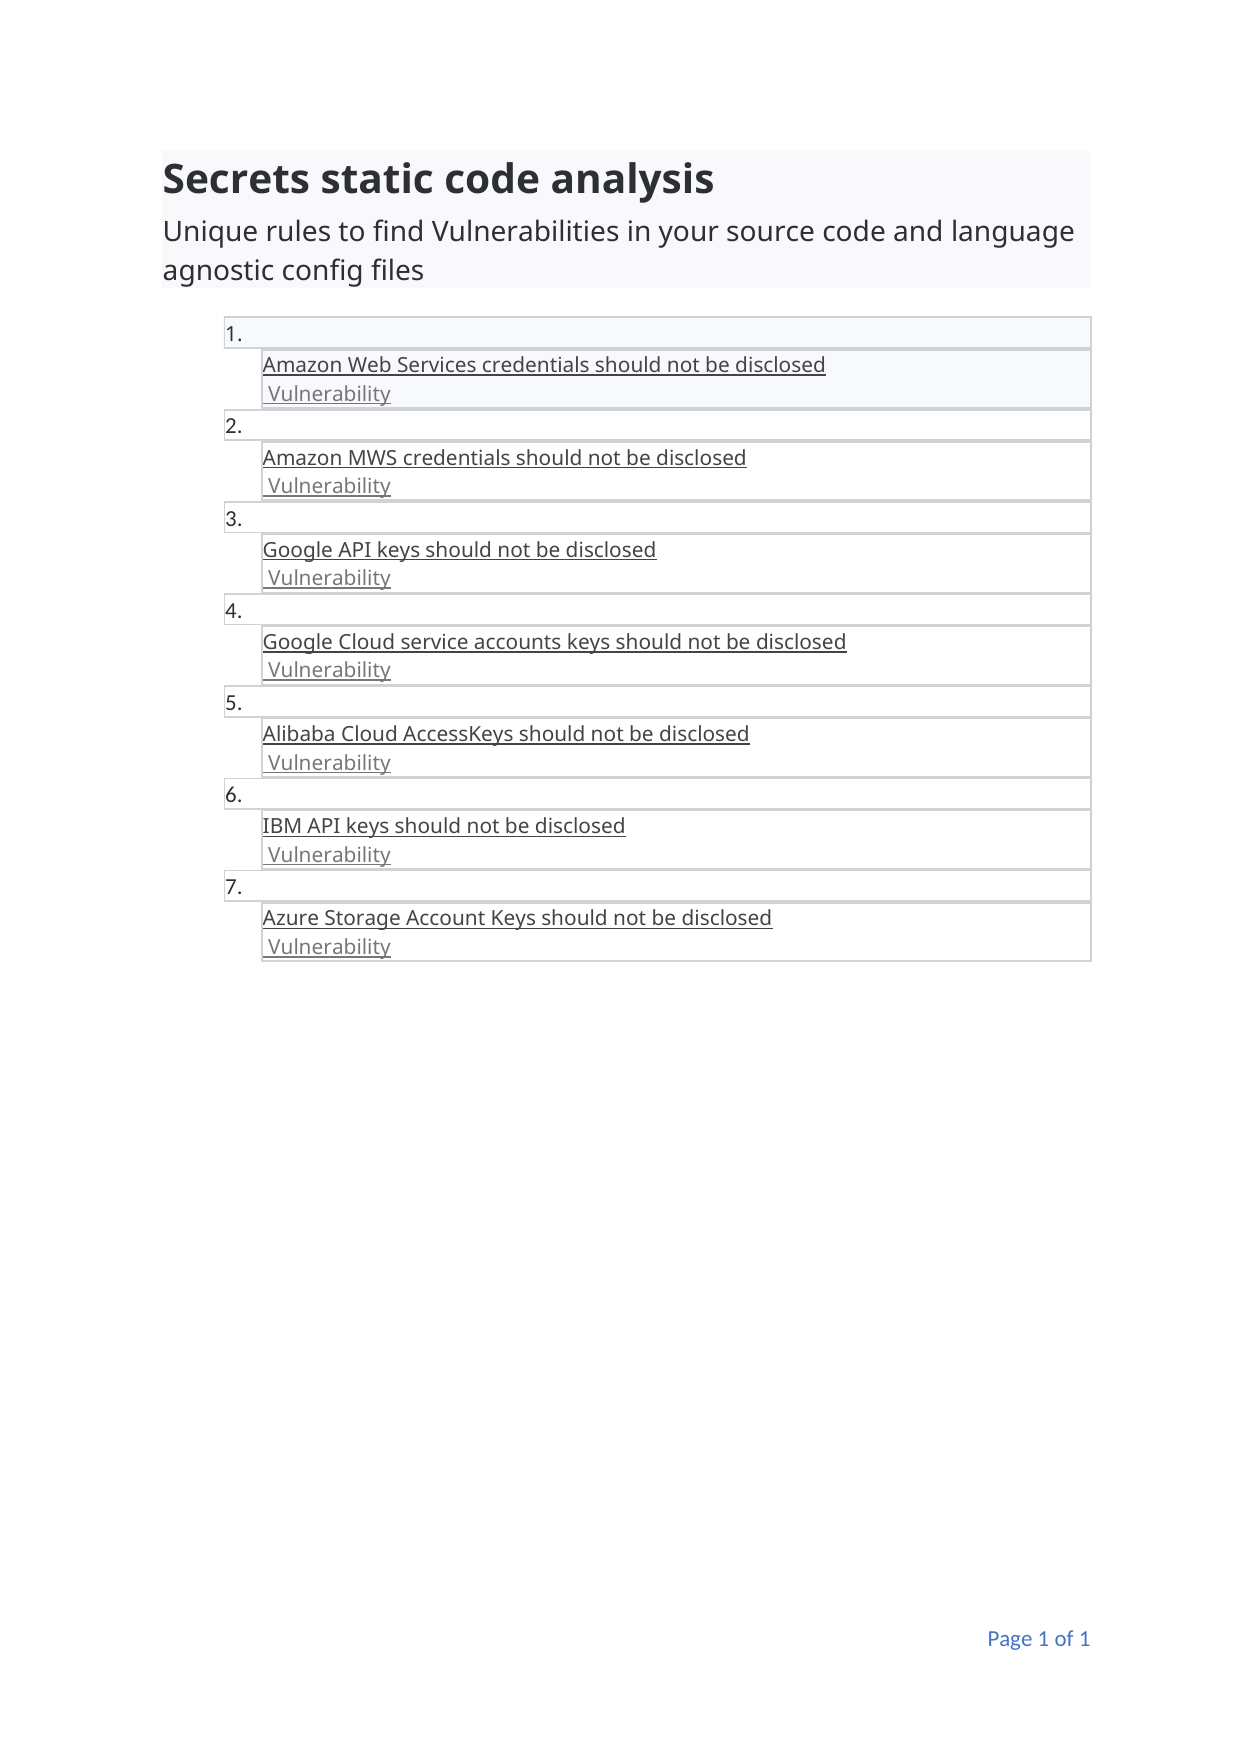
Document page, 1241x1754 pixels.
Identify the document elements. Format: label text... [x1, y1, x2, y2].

list Vulnerability [263, 377, 1090, 407]
list Vulnerability [263, 654, 1090, 684]
list Vulnerability [263, 838, 1090, 868]
subtitle Amazon Web Services credentials should not be disclosed [263, 351, 1090, 377]
text Secrets static code analysis [162, 150, 1090, 205]
subtitle Amazon MWS credentials should not be disclosed [263, 443, 1090, 469]
subtitle Google Cloud service accounts keys should not be disclosed [263, 627, 1090, 654]
list Vulnerability [263, 562, 1090, 592]
list Vulnerability [263, 930, 1090, 960]
text Unique rules to find Vulnerabilities in your source code and language agnostic config files [162, 212, 1090, 288]
list Vulnerability [263, 746, 1090, 776]
subtitle IBM API keys should not be disclosed [263, 811, 1090, 838]
list Vulnerability [263, 469, 1090, 499]
subtitle Alibaba Cloud AccessKeys should not be disclosed [263, 719, 1090, 746]
subtitle Google API keys should not be disclosed [263, 535, 1090, 562]
subtitle Azure Storage Account Keys should not be disclosed [263, 904, 1090, 930]
